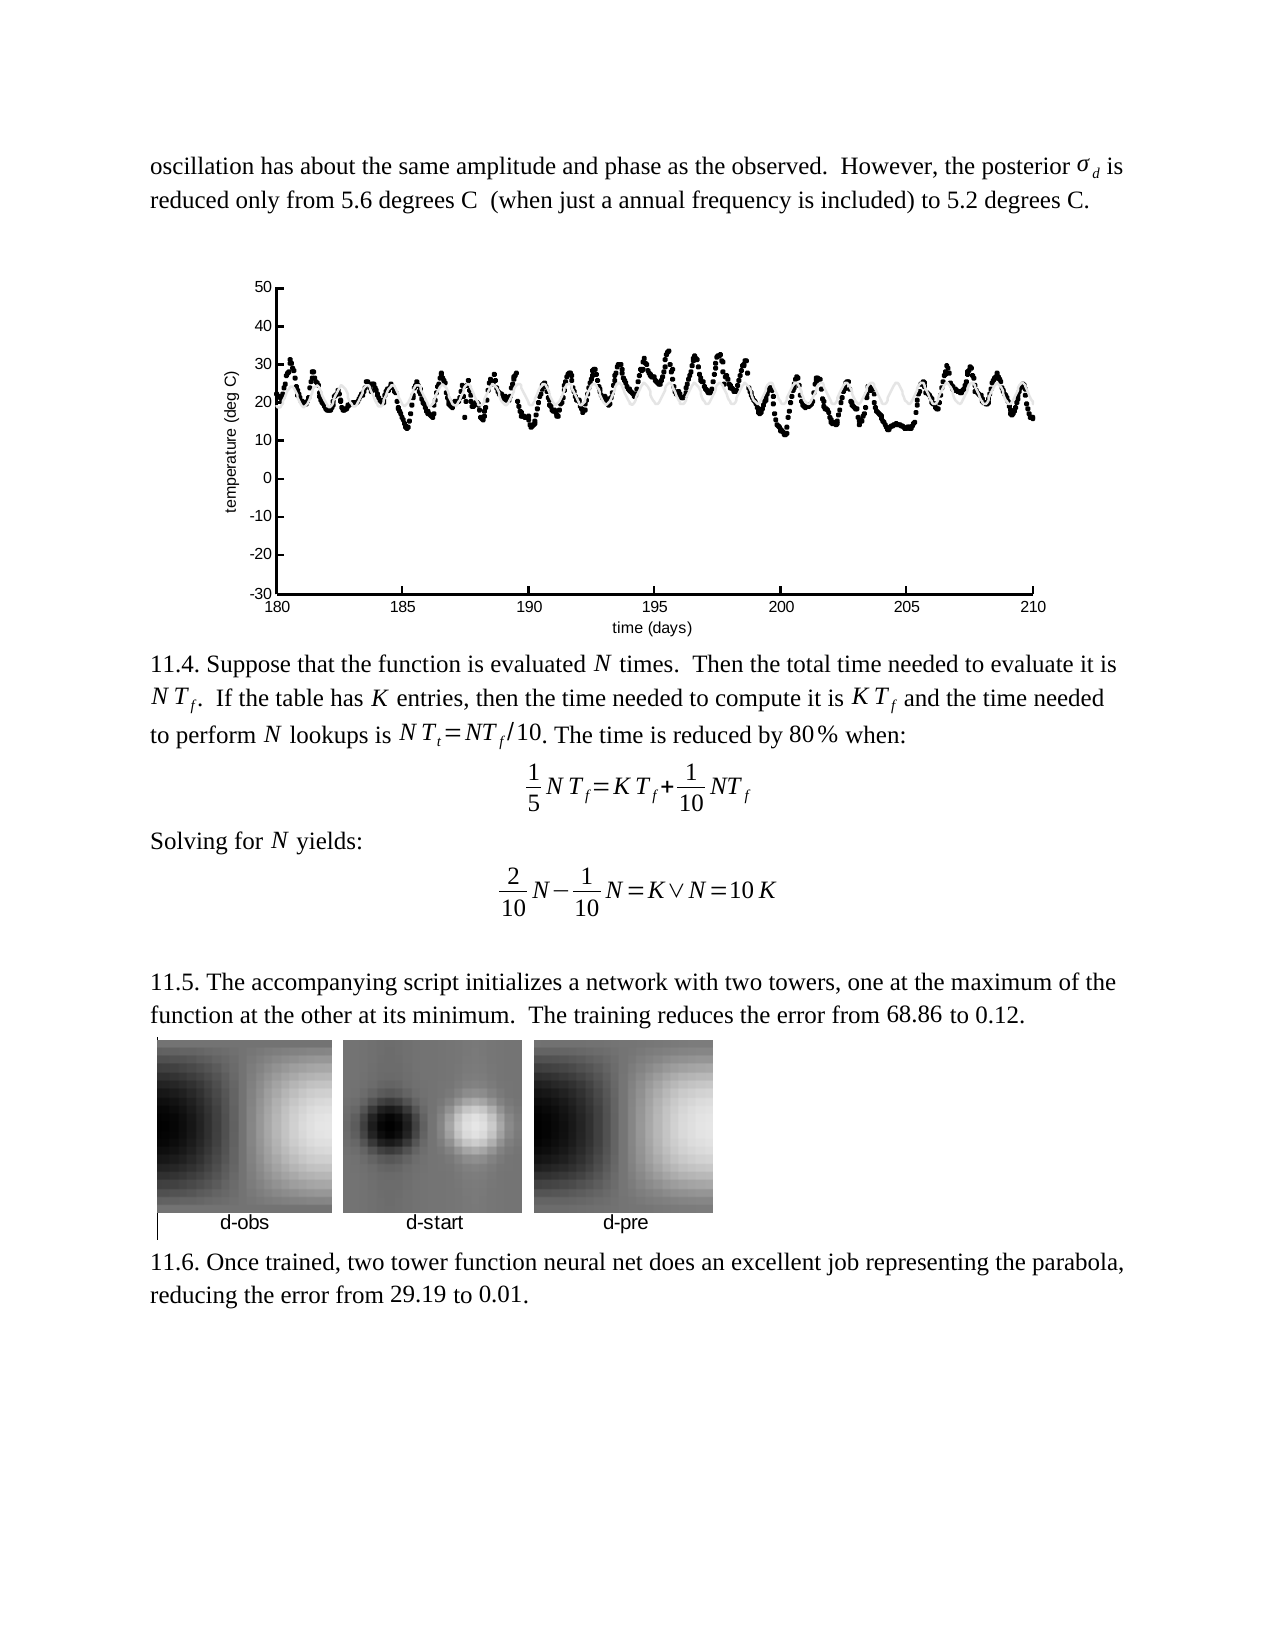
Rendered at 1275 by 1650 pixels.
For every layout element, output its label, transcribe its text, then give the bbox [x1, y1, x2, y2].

text Solving for yields: [150, 826, 1125, 854]
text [150, 150, 1125, 214]
text 11.6. Once trained, two tower function neural net does an excellent job representing the parabola, reducing the error from to . [150, 1247, 1125, 1309]
text 11.4. Suppose that the function is evaluated times. Then the total time needed to evaluate it is . If the table has entries, then the time needed to compute it is and the time needed to perform lookups is . The time is reduced by when: [150, 649, 1125, 750]
text 11.5. The accompanying script initializes a network with two towers, one at the maximum of the function at the other at its minimum. The training reduces the error from to 0.12. [150, 967, 1125, 1029]
